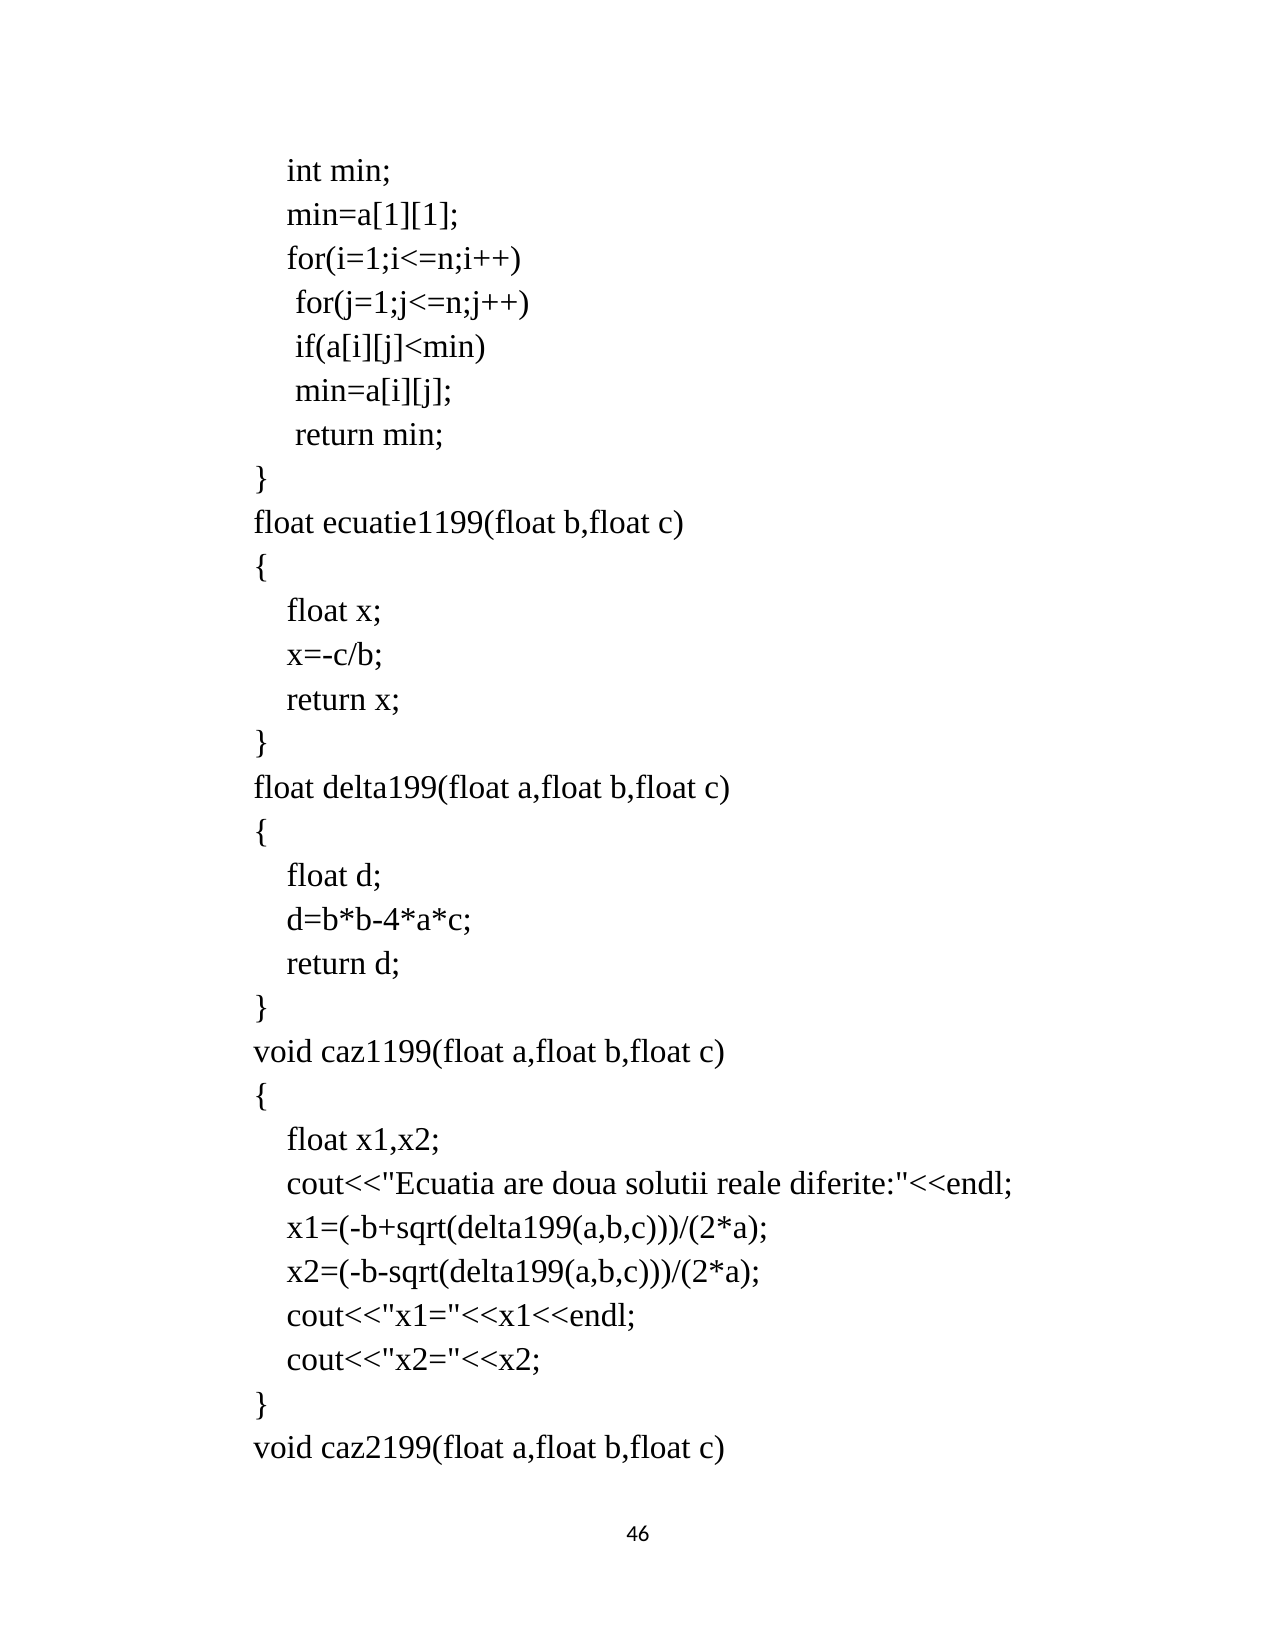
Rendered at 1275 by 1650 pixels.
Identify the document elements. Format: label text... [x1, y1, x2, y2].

list min=a[i][j]; [253, 370, 1125, 409]
list { [253, 811, 1125, 849]
list cout<<"Ecuatia are doua solutii reale diferite:"<<endl; [253, 1163, 1125, 1202]
list float delta199(float a,float b,float c) [253, 767, 1125, 805]
list x=-c/b; [253, 635, 1125, 673]
list return d; [253, 943, 1125, 981]
list float d; [253, 855, 1125, 893]
list } [253, 458, 1125, 497]
list x2=(-b-sqrt(delta199(a,b,c)))/(2*a); [253, 1252, 1125, 1290]
list cout<<"x2="<<x2; [253, 1340, 1125, 1378]
list { [253, 1075, 1125, 1114]
list float ecuatie1199(float b,float c) [253, 502, 1125, 541]
list cout<<"x1="<<x1<<endl; [253, 1296, 1125, 1334]
list return x; [253, 679, 1125, 717]
list } [253, 723, 1125, 761]
list min=a[1][1]; [253, 194, 1125, 232]
list if(a[i][j]<min) [253, 326, 1125, 364]
list return min; [253, 414, 1125, 453]
list d=b*b-4*a*c; [253, 899, 1125, 937]
list void caz1199(float a,float b,float c) [253, 1031, 1125, 1069]
list x1=(-b+sqrt(delta199(a,b,c)))/(2*a); [253, 1207, 1125, 1246]
list for(j=1;j<=n;j++) [253, 282, 1125, 321]
list { [253, 547, 1125, 585]
list for(i=1;i<=n;i++) [253, 238, 1125, 276]
list } [253, 987, 1125, 1026]
list float x1,x2; [253, 1119, 1125, 1158]
list } [253, 1384, 1125, 1422]
list void caz2199(float a,float b,float c) [253, 1428, 1125, 1466]
list int min; [253, 150, 1125, 188]
list float x; [253, 591, 1125, 629]
